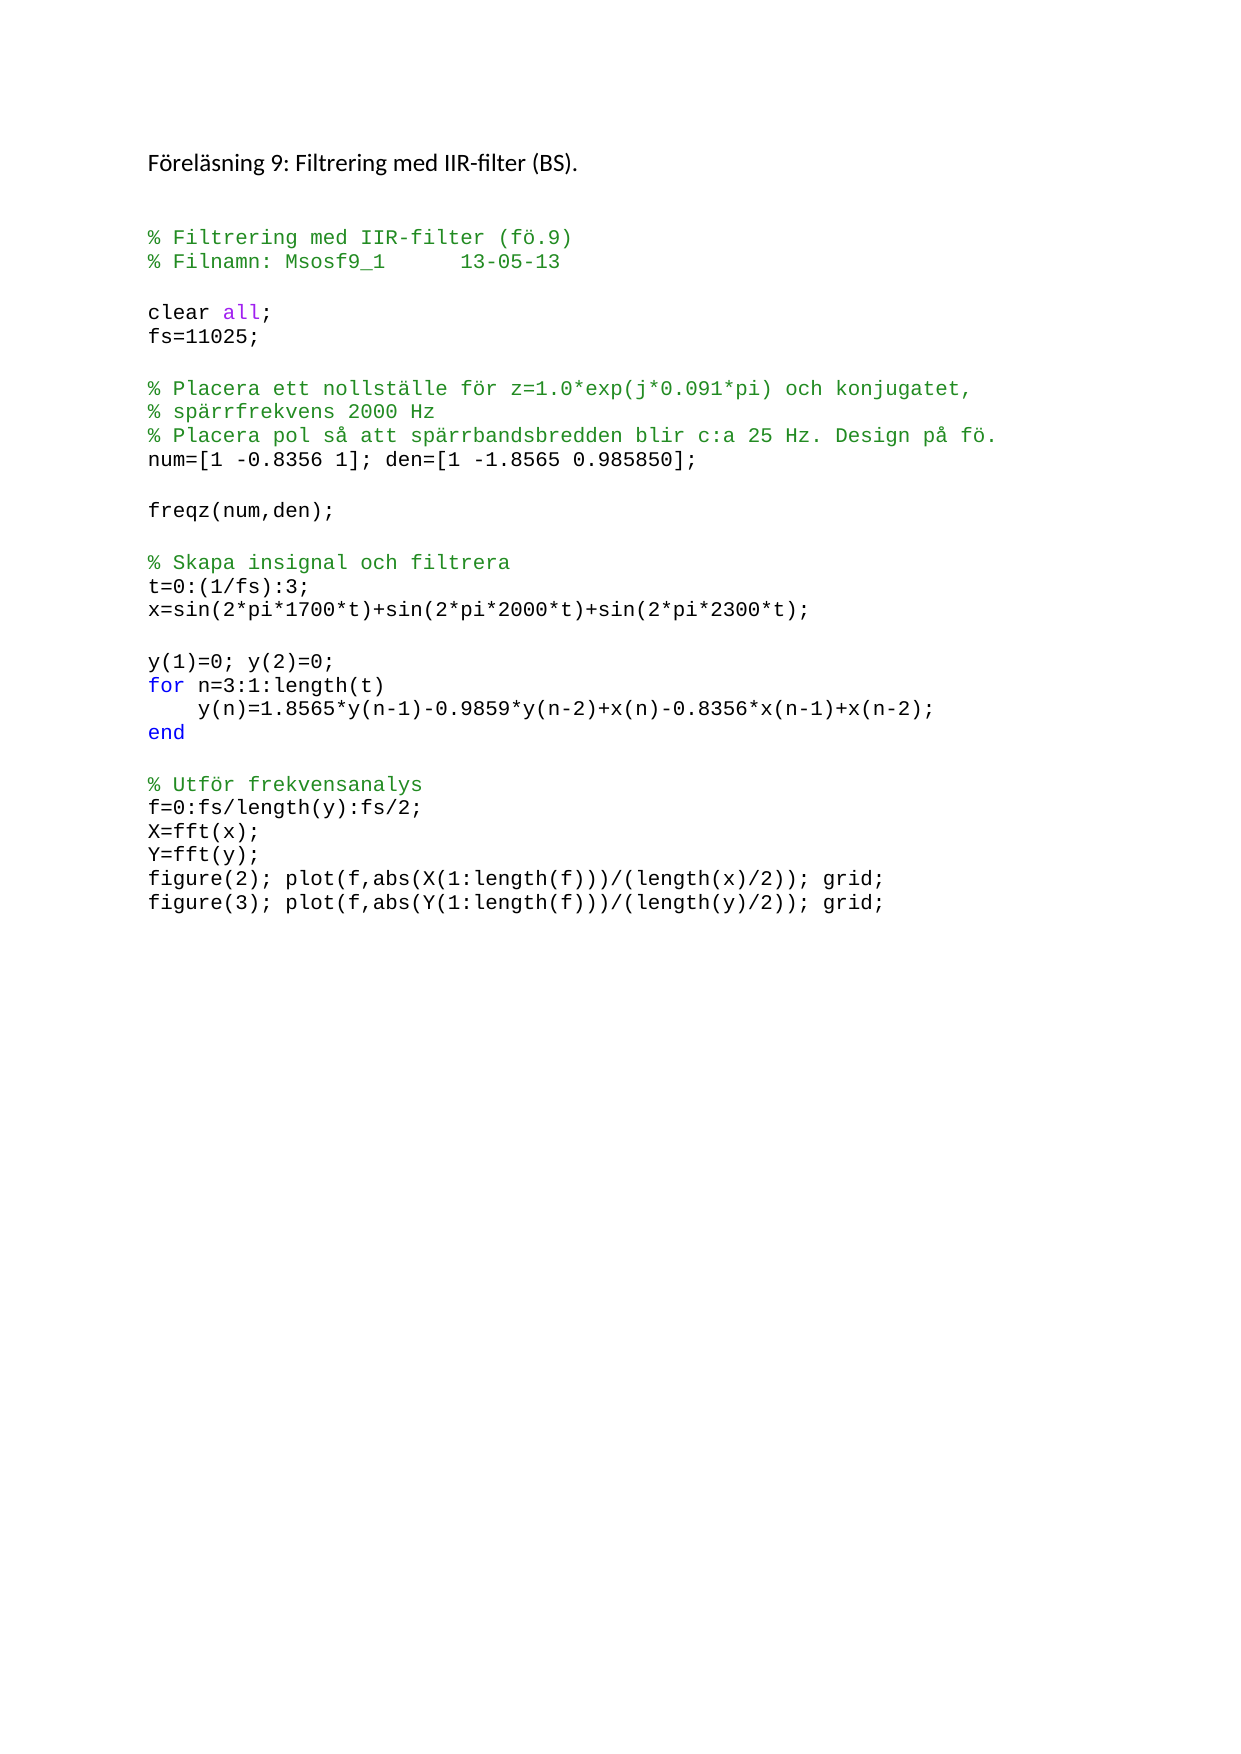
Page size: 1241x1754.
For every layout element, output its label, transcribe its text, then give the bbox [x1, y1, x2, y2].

text figure(3); plot(f,abs(Y(1:length(f)))/(length(y)/2)); grid; [148, 892, 1093, 915]
text X=fft(x); [148, 821, 1093, 844]
text Föreläsning 9: Filtrering med IIR-filter (BS). [148, 148, 1093, 178]
text for n=3:1:length(t) [148, 674, 1093, 698]
text fs=11025; [148, 326, 1093, 350]
text num=[1 -0.8356 1]; den=[1 -1.8565 0.985850]; [148, 449, 1093, 472]
text freqz(num,den); [148, 500, 1093, 524]
text x=sin(2*pi*1700*t)+sin(2*pi*2000*t)+sin(2*pi*2300*t); [148, 599, 1093, 623]
text y(n)=1.8565*y(n-1)-0.9859*y(n-2)+x(n)-0.8356*x(n-1)+x(n-2); [148, 698, 1093, 722]
text t=0:(1/fs):3; [148, 576, 1093, 599]
text % Placera ett nollställe för z=1.0*exp(j*0.091*pi) och konjugatet, [148, 378, 1093, 401]
text % Utför frekvensanalys [148, 773, 1093, 797]
text f=0:fs/length(y):fs/2; [148, 797, 1093, 821]
text Y=fft(y); [148, 844, 1093, 868]
text % Filnamn: Msosf9_1 13-05-13 [148, 251, 1093, 274]
text % Skapa insignal och filtrera [148, 552, 1093, 576]
text figure(2); plot(f,abs(X(1:length(f)))/(length(x)/2)); grid; [148, 868, 1093, 892]
text % spärrfrekvens 2000 Hz [148, 401, 1093, 425]
text y(1)=0; y(2)=0; [148, 651, 1093, 674]
text % Filtrering med IIR-filter (fö.9) [148, 227, 1093, 251]
text end [148, 722, 1093, 746]
text % Placera pol så att spärrbandsbredden blir c:a 25 Hz. Design på fö. [148, 425, 1093, 449]
text clear all; [148, 302, 1093, 326]
